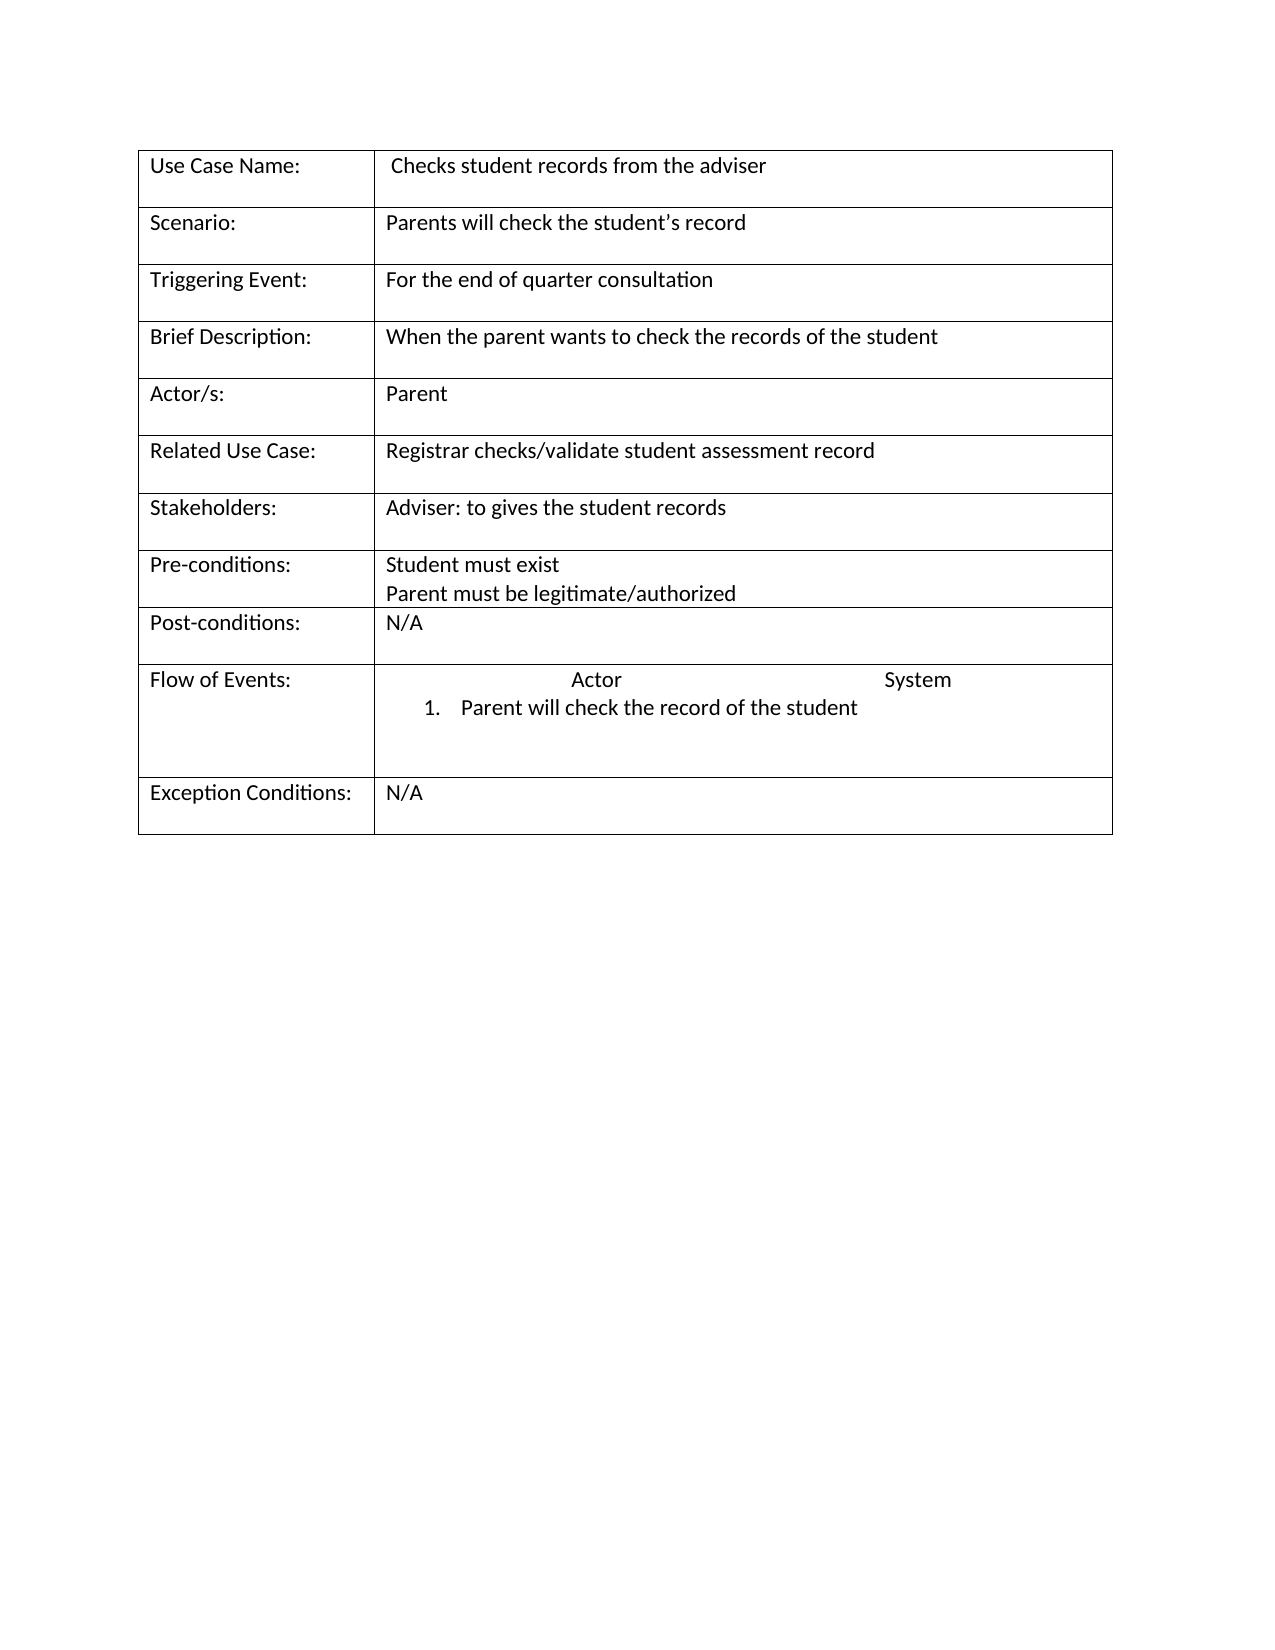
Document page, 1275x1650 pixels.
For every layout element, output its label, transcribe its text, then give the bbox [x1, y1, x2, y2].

table_cell Scenario: [139, 208, 374, 264]
table_cell Stakeholders: [139, 494, 374, 549]
table_cell Exception Conditions: [139, 778, 374, 834]
table_cell Related Use Case: [139, 436, 374, 492]
table_cell N/A [375, 608, 1112, 664]
table_cell When the parent wants to check the records of the student [375, 322, 1112, 378]
table_cell Adviser: to gives the student records [375, 494, 1112, 549]
table_cell Registrar checks/validate student assessment record [375, 436, 1112, 492]
table_cell Triggering Event: [139, 265, 374, 321]
table_cell Student must exist Parent must be legitimate/authorized [375, 551, 1112, 607]
table_cell Flow of Events: [139, 665, 374, 777]
table_cell Actor System Parent will check the record of the student [375, 665, 1112, 777]
table_cell Pre-conditions: [139, 551, 374, 607]
table_cell N/A [375, 778, 1112, 834]
table_cell Actor/s: [139, 379, 374, 435]
table_cell Post-conditions: [139, 608, 374, 664]
table_header Use Case Name: [139, 151, 374, 207]
table_cell Parent [375, 379, 1112, 435]
table_cell Brief Description: [139, 322, 374, 378]
table_cell For the end of quarter consultation [375, 265, 1112, 321]
table_header Checks student records from the adviser [375, 151, 1112, 207]
table_cell Parents will check the student’s record [375, 208, 1112, 264]
